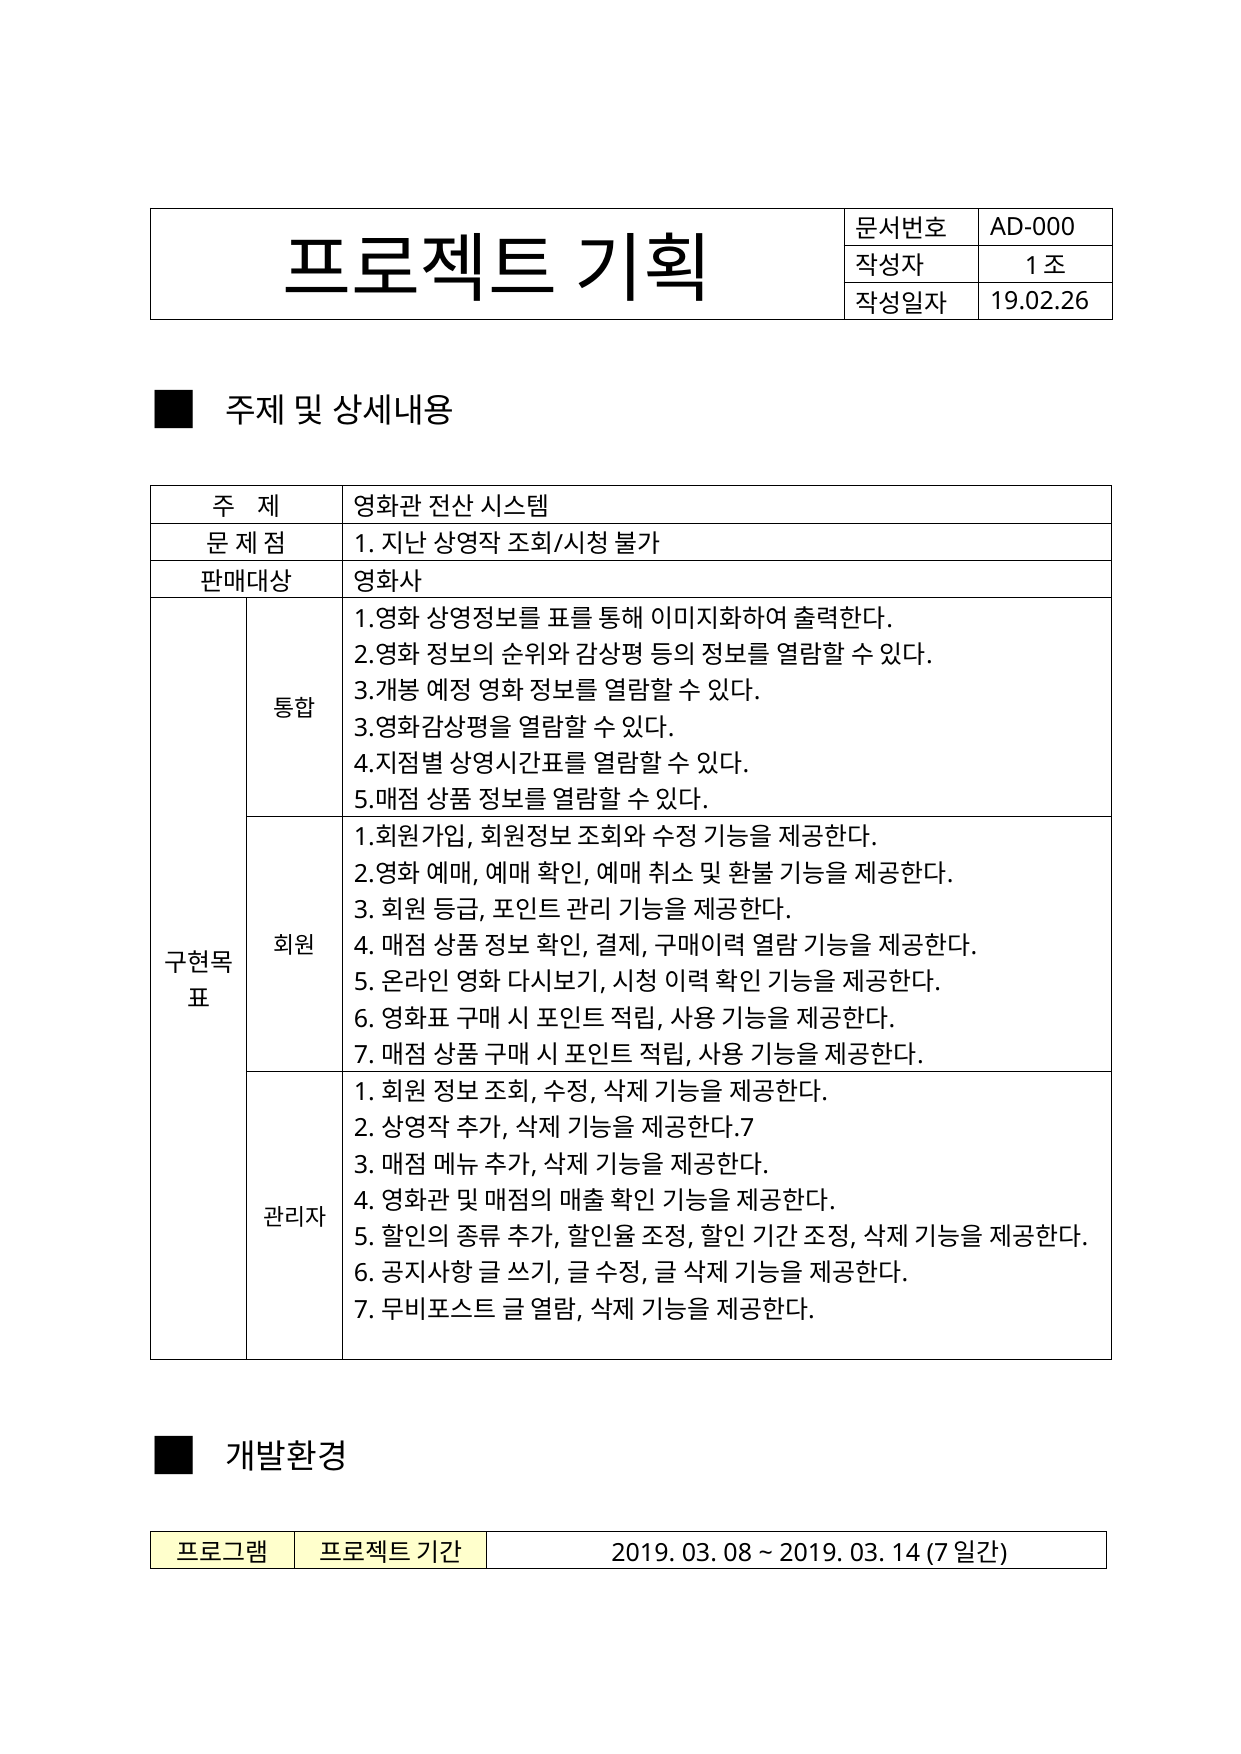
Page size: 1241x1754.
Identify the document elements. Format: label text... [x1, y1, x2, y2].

table_cell 1. 회원 정보 조회, 수정, 삭제 기능을 제공한다. 2. 상영작 추가, 삭제 기능을 제공한다.7 3. 매점 메뉴 추가, 삭제 기능을 제공한다. 4. 영화관 및 매점의 매출 확인 기능을 제공한다. 5. 할인의 종류 추가, 할인율 조정, 할인 기간 조정, 삭제 기능을 제공한다. 6. 공지사항 글 쓰기, 글 수정, 글 삭제 기능을 제공한다. 7. 무비포스트 글 열람, 삭제 기능을 제공한다. [343, 1072, 1111, 1359]
table_cell 1.회원가입, 회원정보 조회와 수정 기능을 제공한다. 2.영화 예매, 예매 확인, 예매 취소 및 환불 기능을 제공한다. 3. 회원 등급, 포인트 관리 기능을 제공한다. 4. 매점 상품 정보 확인, 결제, 구매이력 열람 기능을 제공한다. 5. 온라인 영화 다시보기, 시청 이력 확인 기능을 제공한다. 6. 영화표 구매 시 포인트 적립, 사용 기능을 제공한다. 7. 매점 상품 구매 시 포인트 적립, 사용 기능을 제공한다. [343, 817, 1111, 1071]
table_cell 작성자 [845, 246, 978, 282]
table_cell 영화사 [343, 561, 1111, 597]
list 개발환경 [150, 1394, 1090, 1497]
table_header 프로그램 명세서 [151, 1532, 294, 1568]
table_cell 1조 [979, 246, 1112, 282]
table_header 2019. 03. 08 ~ 2019. 03. 14 (7일간) [487, 1532, 1106, 1568]
list 주제 및 상세내용 [150, 349, 1090, 451]
table_cell 1.영화 상영정보를 표를 통해 이미지화하여 출력한다. 2.영화 정보의 순위와 감상평 등의 정보를 열람할 수 있다. 3.개봉 예정 영화 정보를 열람할 수 있다. 3.영화감상평을 열람할 수 있다. 4.지점별 상영시간표를 열람할 수 있다. 5.매점 상품 정보를 열람할 수 있다. [343, 598, 1111, 816]
table_header 영화관 전산 시스템 [343, 486, 1111, 523]
table_cell 작성일자 [845, 283, 978, 319]
table_cell 구현목표 [151, 598, 246, 1359]
table_cell 문 제 점 [151, 524, 342, 560]
table_header 프로젝트 기간 [295, 1532, 486, 1568]
table_cell 통합 [247, 598, 342, 816]
table_cell 회원 [247, 817, 342, 1071]
table_header 프로젝트 기획 [151, 209, 844, 319]
table_cell 판매대상 [151, 561, 342, 597]
table_header AD-000 [979, 209, 1112, 245]
table_cell 19.02.26 [979, 283, 1112, 319]
table_header 문서번호 [845, 209, 978, 245]
table_cell 관리자 [247, 1072, 342, 1359]
table_header 주 제 [151, 486, 342, 523]
table_cell 1. 지난 상영작 조회/시청 불가 [343, 524, 1111, 560]
